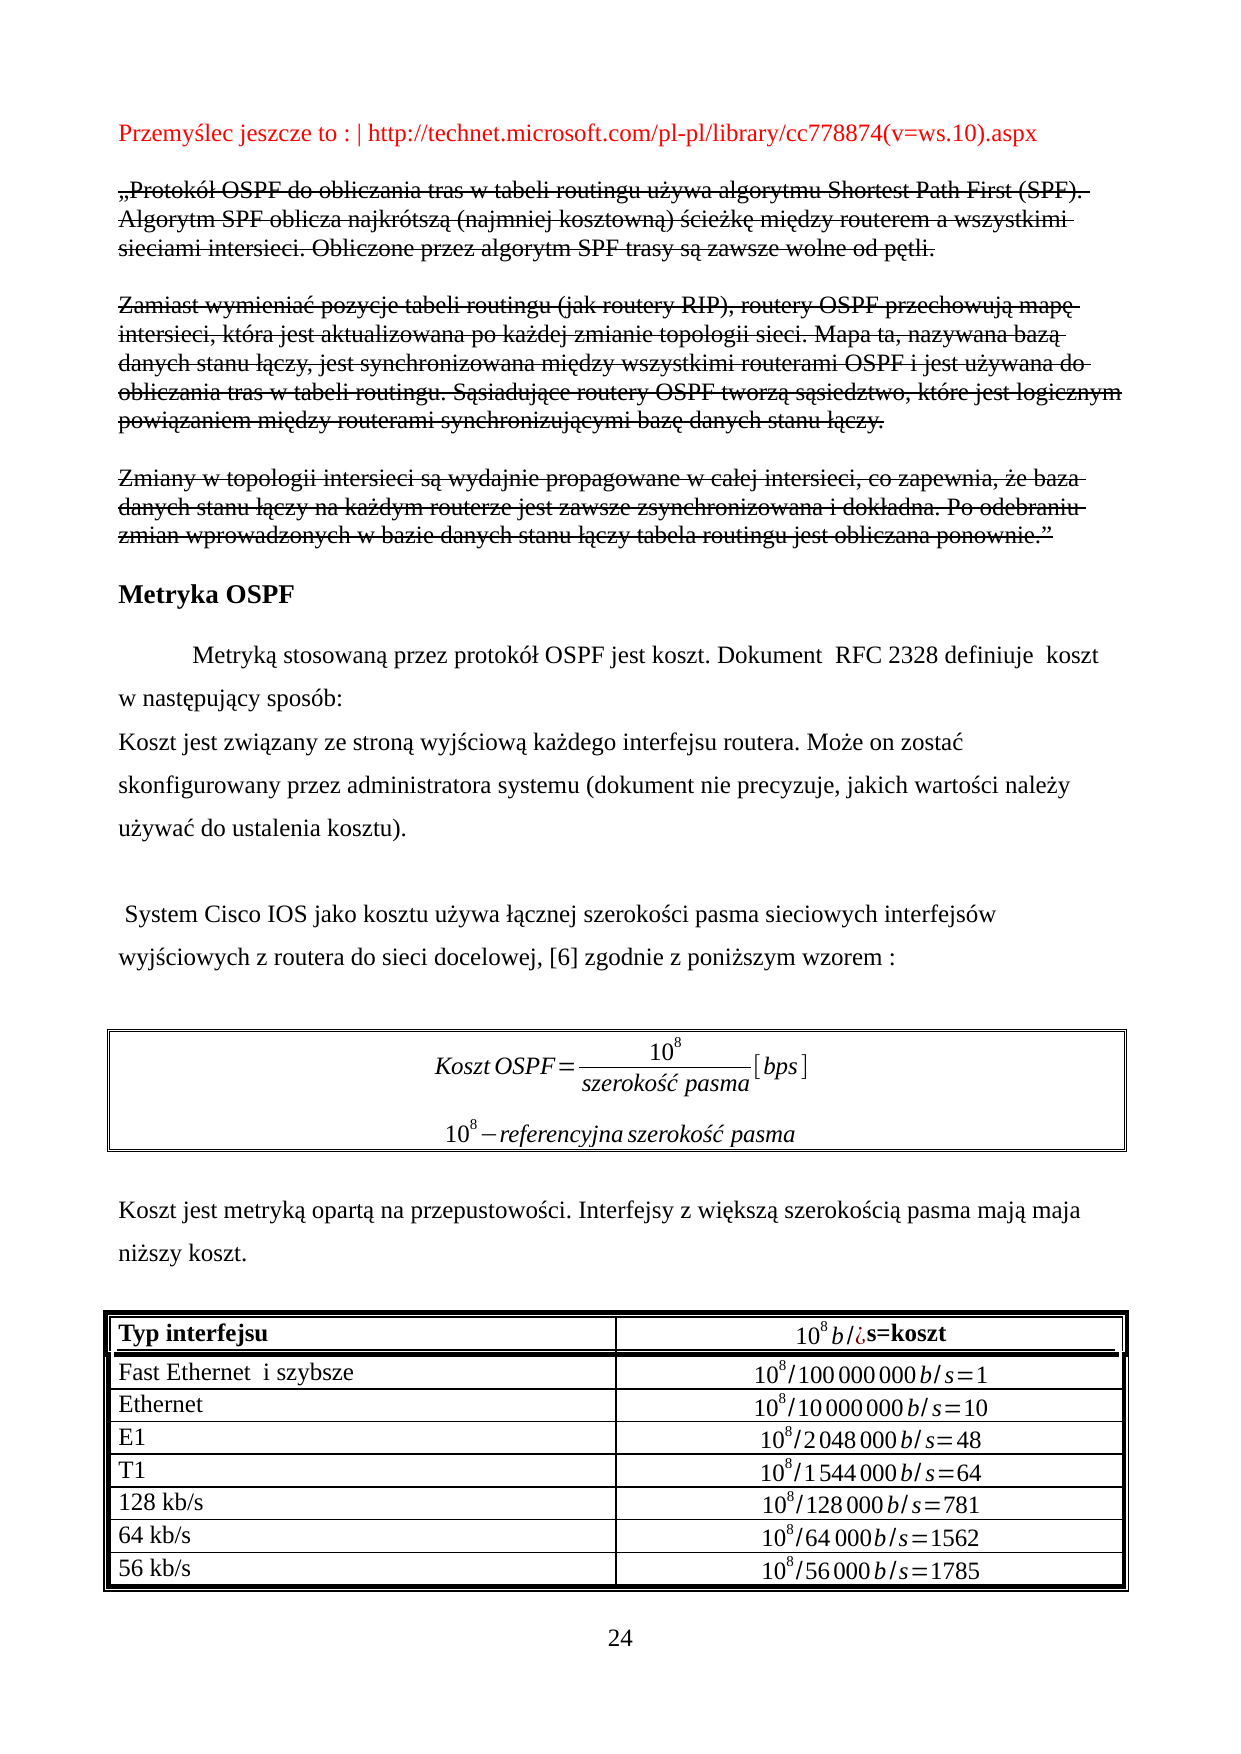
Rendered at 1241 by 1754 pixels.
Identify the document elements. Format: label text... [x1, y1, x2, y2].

table_cell E1 [111, 1422, 615, 1453]
text Zamiast wymieniać pozycje tabeli routingu (jak routery RIP), routery OSPF przechowują mapę intersieci, która jest aktualizowana po każdej zmianie topologii sieci. Mapa ta, nazywana bazą danych stanu łączy, jest synchronizowana między wszystkimi routerami OSPF i jest używana do obliczania tras w tabeli routingu. Sąsiadujące routery OSPF tworzą sąsiedztwo, które jest logicznym powiązaniem między routerami synchronizującymi bazę danych stanu łączy. [118, 394, 1122, 434]
table_cell 56 kb/s [111, 1553, 615, 1584]
table_cell [617, 1455, 1122, 1486]
table_cell Ethernet [111, 1390, 615, 1421]
table_cell [617, 1553, 1122, 1584]
table_cell [617, 1422, 1122, 1453]
table_header Typ interfejsu [111, 1318, 615, 1349]
table_header s=koszt [617, 1318, 1122, 1349]
table_cell [617, 1349, 1125, 1388]
text Metryką stosowaną przez protokół OSPF jest koszt. Dokument RFC 2328 definiuje koszt w następujący sposób: Koszt jest związany ze stroną wyjściową każdego interfejsu routera. Może on zostać skonfigurowany przez administratora systemu (dokument nie precyzuje, jakich wartości należy używać do ustalenia kosztu). System Cisco IOS jako kosztu używa łącznej szerokości pasma sieciowych interfejsów wyjściowych z routera do sieci docelowej, [6] zgodnie z poniższym wzorem : [118, 640, 1122, 971]
table_cell Fast Ethernet i szybsze [108, 1349, 615, 1388]
table_cell 128 kb/s [111, 1488, 615, 1519]
text Przemyślec jeszcze to : | http://technet.microsoft.com/pl-pl/library/cc778874(v=ws.10).aspx „Protokół OSPF do obliczania tras w tabeli routingu używa algorytmu Shortest Path First (SPF). Algorytm SPF oblicza najkrótszą (najmniej kosztowną) ścieżkę między routerem a wszystkimi sieciami intersieci. Obliczone przez algorytm SPF trasy są zawsze wolne od pętli. [118, 118, 1122, 262]
table_cell T1 [111, 1455, 615, 1486]
table_cell [617, 1520, 1122, 1551]
table_cell [617, 1488, 1122, 1519]
table_cell [617, 1390, 1122, 1421]
table_cell 64 kb/s [111, 1520, 615, 1551]
text Zamiast wymieniać pozycje tabeli routingu (jak routery RIP), routery OSPF przechowują mapę intersieci, która jest aktualizowana po każdej zmianie topologii sieci. Mapa ta, nazywana bazą danych stanu łączy, jest synchronizowana między wszystkimi routerami OSPF i jest używana do obliczania tras w tabeli routingu. Sąsiadujące routery OSPF tworzą sąsiedztwo, które jest logicznym powiązaniem między routerami synchronizującymi bazę danych stanu łączy. [118, 291, 1122, 392]
text Koszt jest metryką opartą na przepustowości. Interfejsy z większą szerokością pasma mają maja niższy koszt. [118, 1195, 1122, 1267]
text Metryka OSPF [118, 578, 1122, 609]
text Zmiany w topologii intersieci są wydajnie propagowane w całej intersieci, co zapewnia, że baza danych stanu łączy na każdym routerze jest zawsze zsynchronizowana i dokładna. Po odebraniu zmian wprowadzonych w bazie danych stanu łączy tabela routingu jest obliczana ponownie.” [118, 463, 1122, 549]
